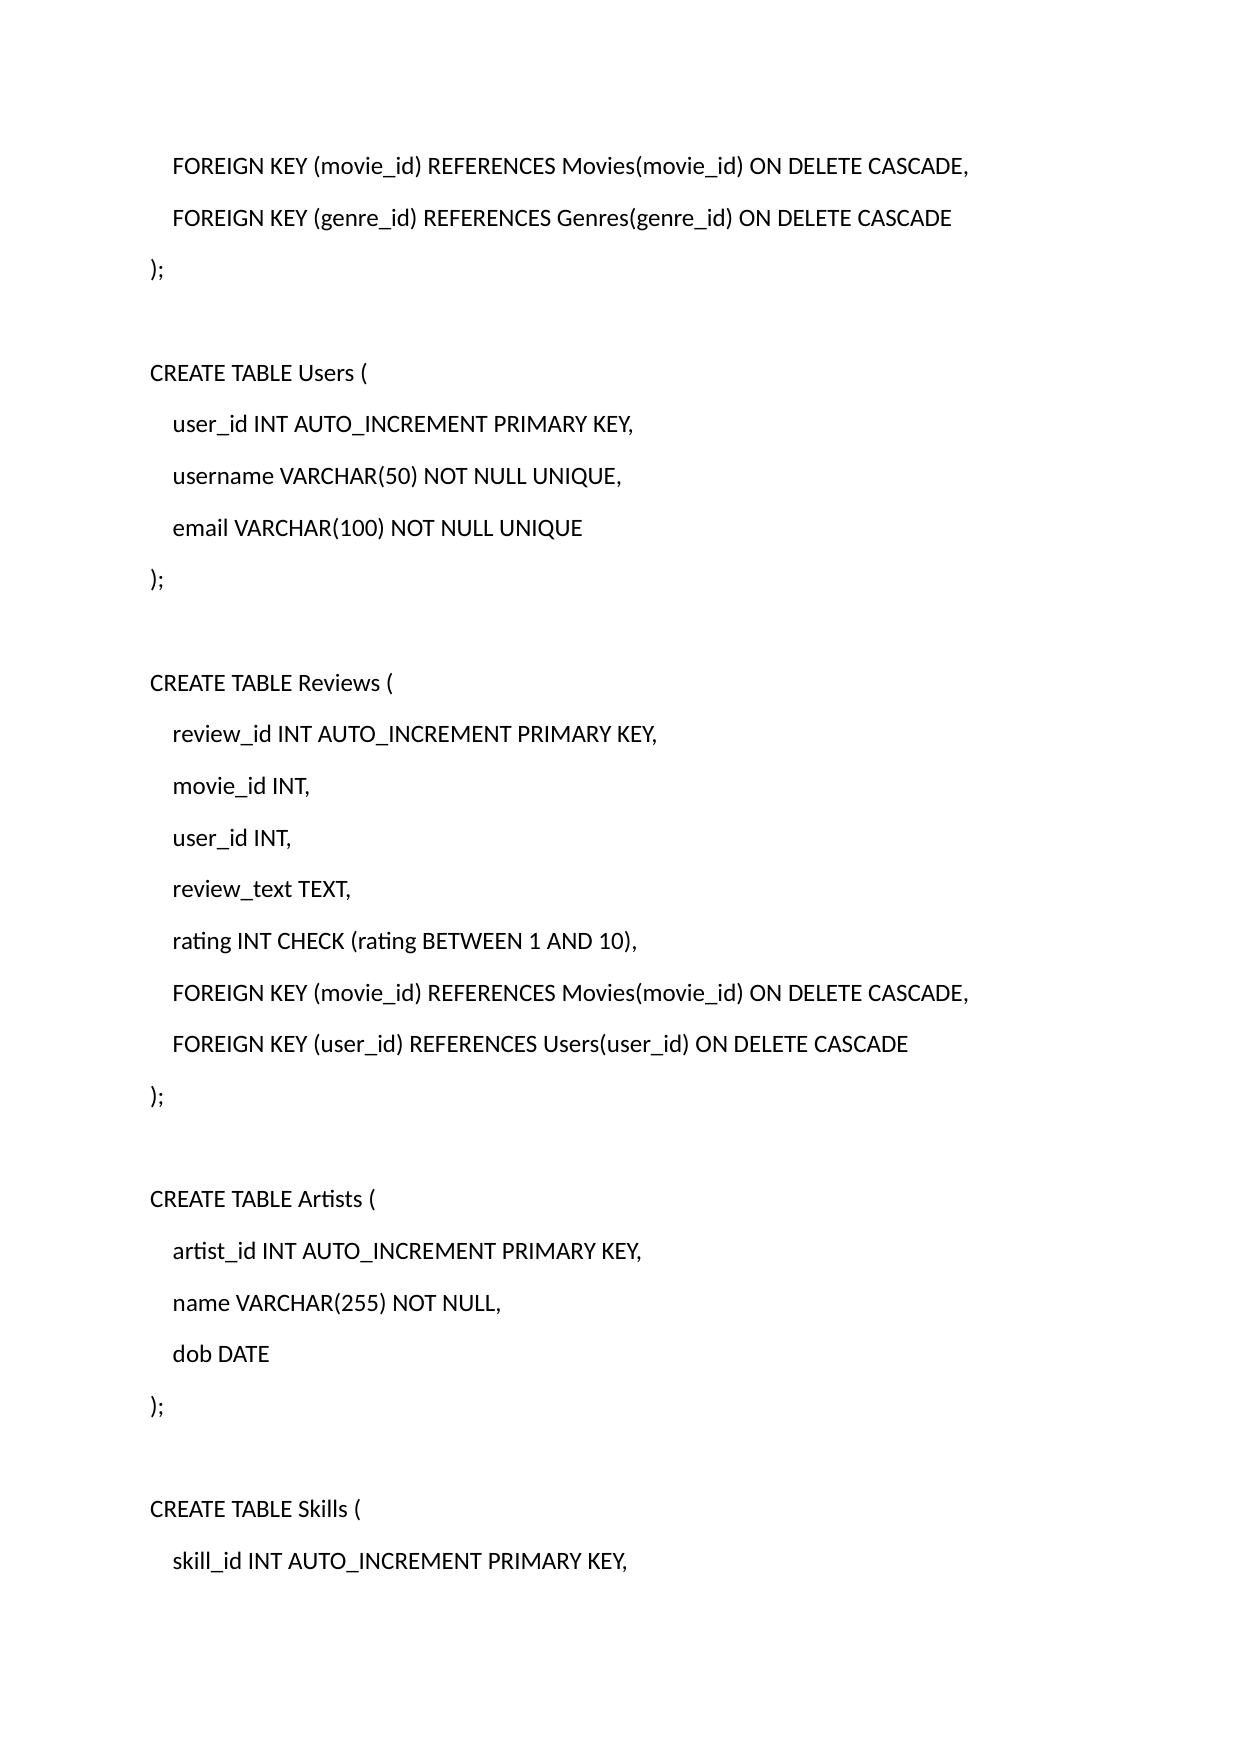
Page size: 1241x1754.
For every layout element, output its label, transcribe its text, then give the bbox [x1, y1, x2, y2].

text name VARCHAR(255) NOT NULL, [150, 1287, 1090, 1317]
text skill_id INT AUTO_INCREMENT PRIMARY KEY, [150, 1545, 1090, 1576]
text review_id INT AUTO_INCREMENT PRIMARY KEY, [150, 718, 1090, 749]
text CREATE TABLE Users ( [150, 357, 1090, 387]
text CREATE TABLE Reviews ( [150, 667, 1090, 697]
text user_id INT, [150, 822, 1090, 852]
text FOREIGN KEY (movie_id) REFERENCES Movies(movie_id) ON DELETE CASCADE, [150, 150, 1090, 181]
text FOREIGN KEY (genre_id) REFERENCES Genres(genre_id) ON DELETE CASCADE [150, 202, 1090, 232]
text email VARCHAR(100) NOT NULL UNIQUE [150, 512, 1090, 542]
text CREATE TABLE Artists ( [150, 1183, 1090, 1214]
text rating INT CHECK (rating BETWEEN 1 AND 10), [150, 925, 1090, 956]
text ); [150, 1080, 1090, 1111]
text user_id INT AUTO_INCREMENT PRIMARY KEY, [150, 408, 1090, 439]
text ); [150, 563, 1090, 594]
text username VARCHAR(50) NOT NULL UNIQUE, [150, 460, 1090, 491]
text artist_id INT AUTO_INCREMENT PRIMARY KEY, [150, 1235, 1090, 1266]
text CREATE TABLE Skills ( [150, 1493, 1090, 1524]
text movie_id INT, [150, 770, 1090, 801]
text FOREIGN KEY (user_id) REFERENCES Users(user_id) ON DELETE CASCADE [150, 1028, 1090, 1059]
text review_text TEXT, [150, 873, 1090, 904]
text dob DATE [150, 1338, 1090, 1369]
text ); [150, 1390, 1090, 1421]
text ); [150, 253, 1090, 284]
text FOREIGN KEY (movie_id) REFERENCES Movies(movie_id) ON DELETE CASCADE, [150, 977, 1090, 1007]
